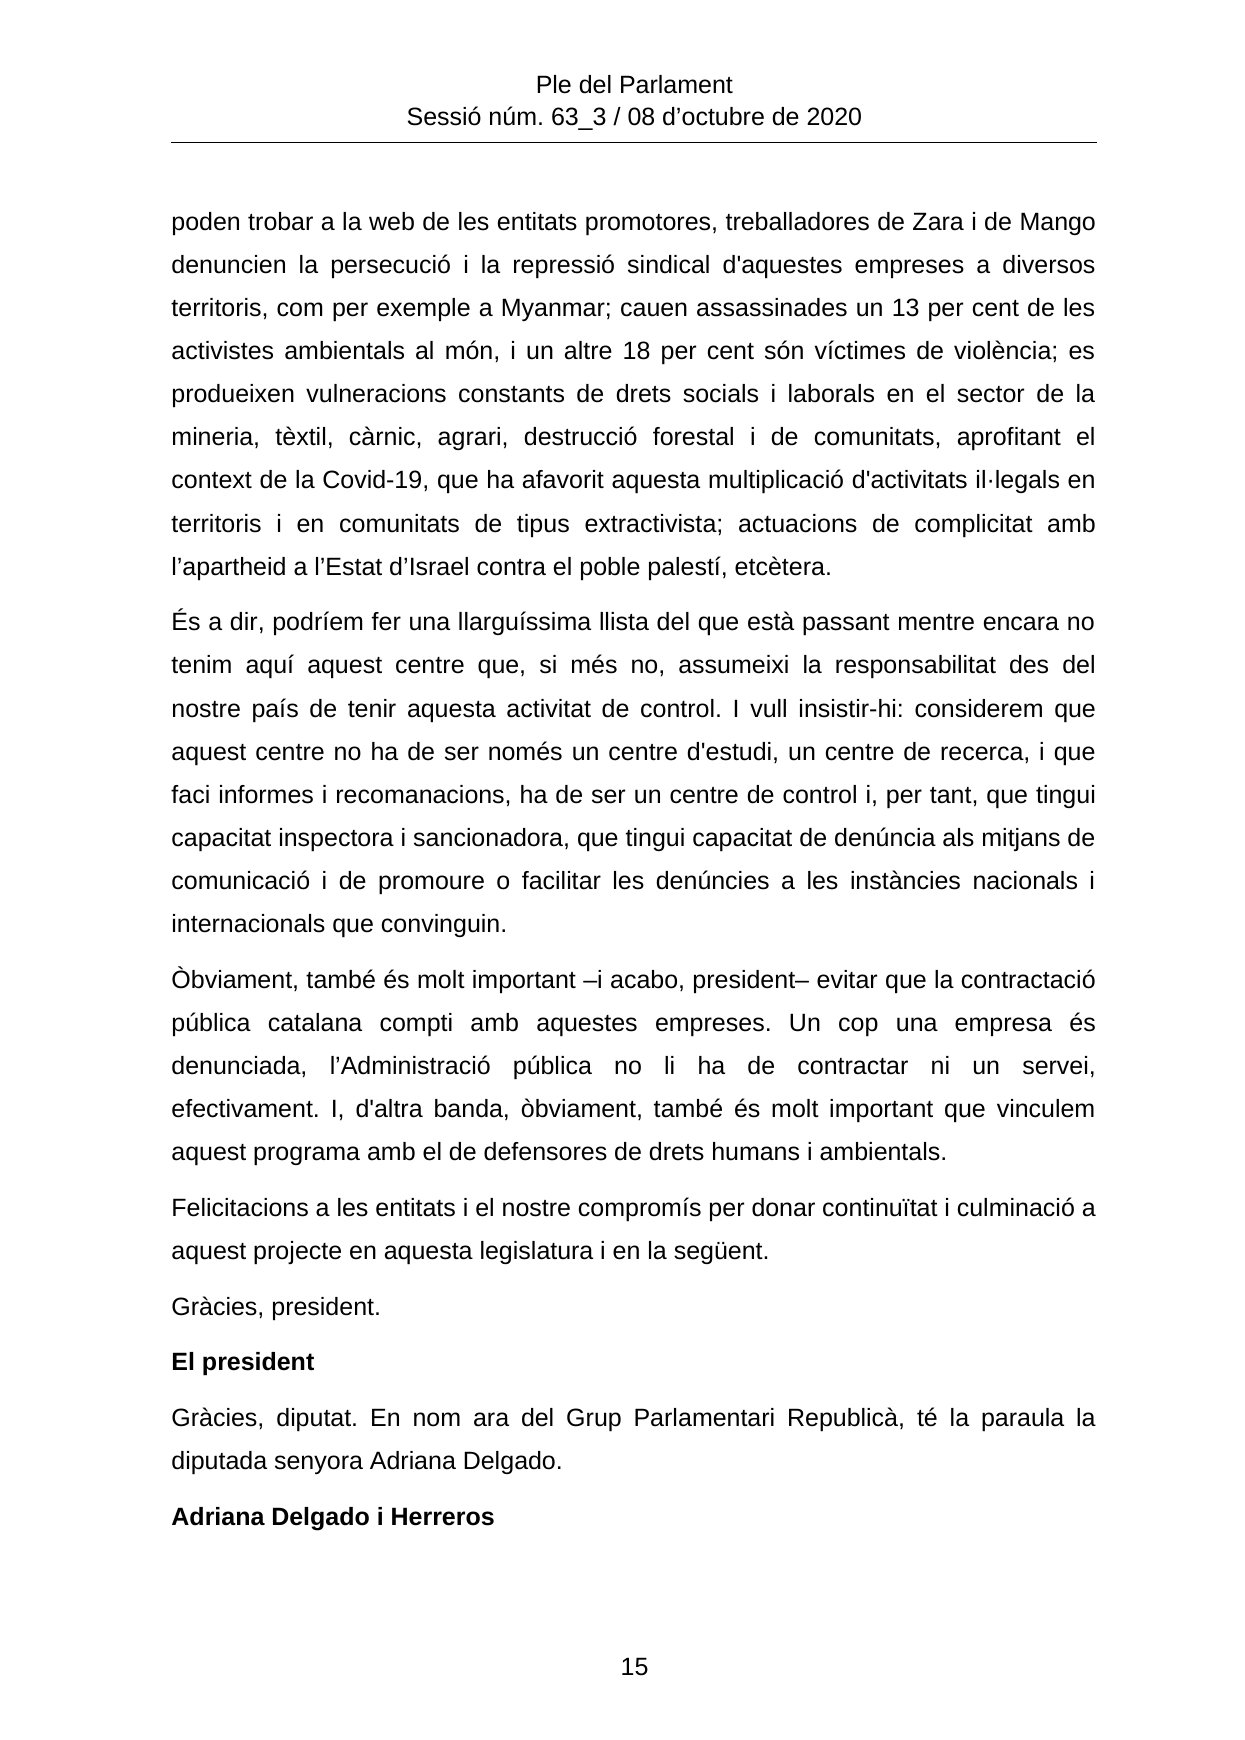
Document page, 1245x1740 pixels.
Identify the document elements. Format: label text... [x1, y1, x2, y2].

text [171, 207, 1097, 581]
text Gràcies, diputat. En nom ara del Grup Parlamentari Republicà, té la paraula la diputada senyora Adriana Delgado. [171, 1403, 1097, 1475]
text Gràcies, president. [171, 1292, 1097, 1321]
text Felicitacions a les entitats i el nostre compromís per donar continuïtat i culminació a aquest projecte en aquesta legislatura i en la següent. [171, 1193, 1097, 1265]
text El president [171, 1347, 1097, 1376]
text És a dir, podríem fer una llarguíssima llista del que està passant mentre encara no tenim aquí aquest centre que, si més no, assumeixi la responsabilitat des del nostre país de tenir aquesta activitat de control. I vull insistir-hi: considerem que aquest centre no ha de ser només un centre d'estudi, un centre de recerca, i que faci informes i recomanacions, ha de ser un centre de control i, per tant, que tingui capacitat inspectora i sancionadora, que tingui capacitat de denúncia als mitjans de comunicació i de promoure o facilitar les denúncies a les instàncies nacionals i internacionals que convinguin. [171, 607, 1097, 938]
text Adriana Delgado i Herreros [171, 1502, 1097, 1531]
text Òbviament, també és molt important –i acabo, president– evitar que la contractació pública catalana compti amb aquestes empreses. Un cop una empresa és denunciada, l’Administració pública no li ha de contractar ni un servei, efectivament. I, d'altra banda, òbviament, també és molt important que vinculem aquest programa amb el de defensores de drets humans i ambientals. [171, 965, 1097, 1166]
